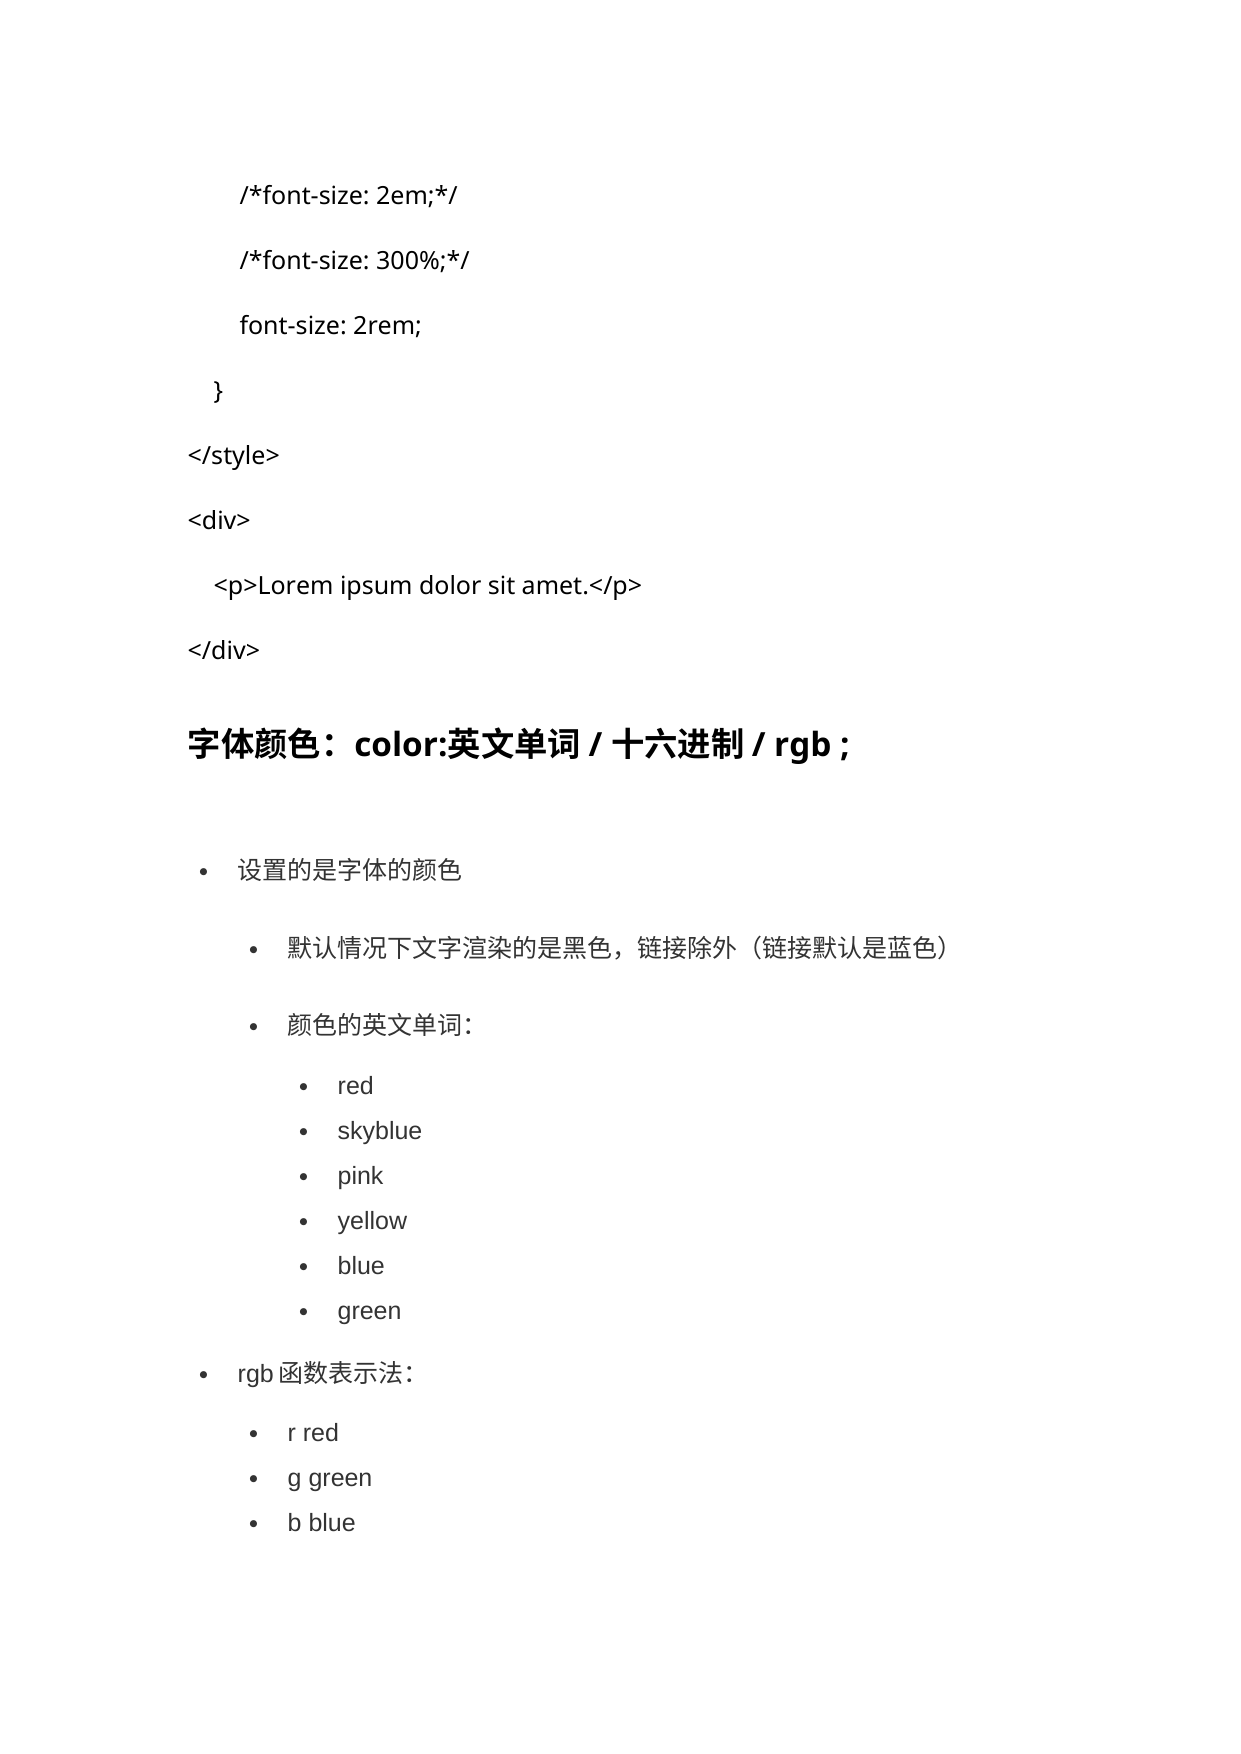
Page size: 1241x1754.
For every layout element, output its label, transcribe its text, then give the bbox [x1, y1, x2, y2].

list rgb函数表示法： [200, 1339, 1053, 1404]
subtitle 字体颜色：color:英文单词 / 十六进制 / rgb ; [187, 709, 1053, 774]
list blue [300, 1249, 1053, 1281]
list skyblue [300, 1114, 1053, 1146]
list yellow [300, 1204, 1053, 1236]
text /*font-size: 300%;*/ [187, 227, 1053, 292]
list 设置的是字体的颜色 [200, 836, 1053, 901]
list g green [250, 1461, 1053, 1494]
list 颜色的英文单词： [250, 991, 1053, 1056]
text <p>Lorem ipsum dolor sit amet.</p> [187, 552, 1053, 617]
text font-size: 2rem; [187, 292, 1053, 357]
list b blue [250, 1506, 1053, 1539]
list 默认情况下文字渲染的是黑色，链接除外（链接默认是蓝色） [250, 914, 1053, 979]
text } [187, 357, 1053, 422]
text <div> [187, 487, 1053, 552]
text </div> [187, 617, 1053, 682]
text </style> [187, 422, 1053, 487]
text /*font-size: 2em;*/ [187, 162, 1053, 227]
list r red [250, 1416, 1053, 1449]
list pink [300, 1159, 1053, 1191]
list red [300, 1069, 1053, 1101]
list green [300, 1294, 1053, 1326]
